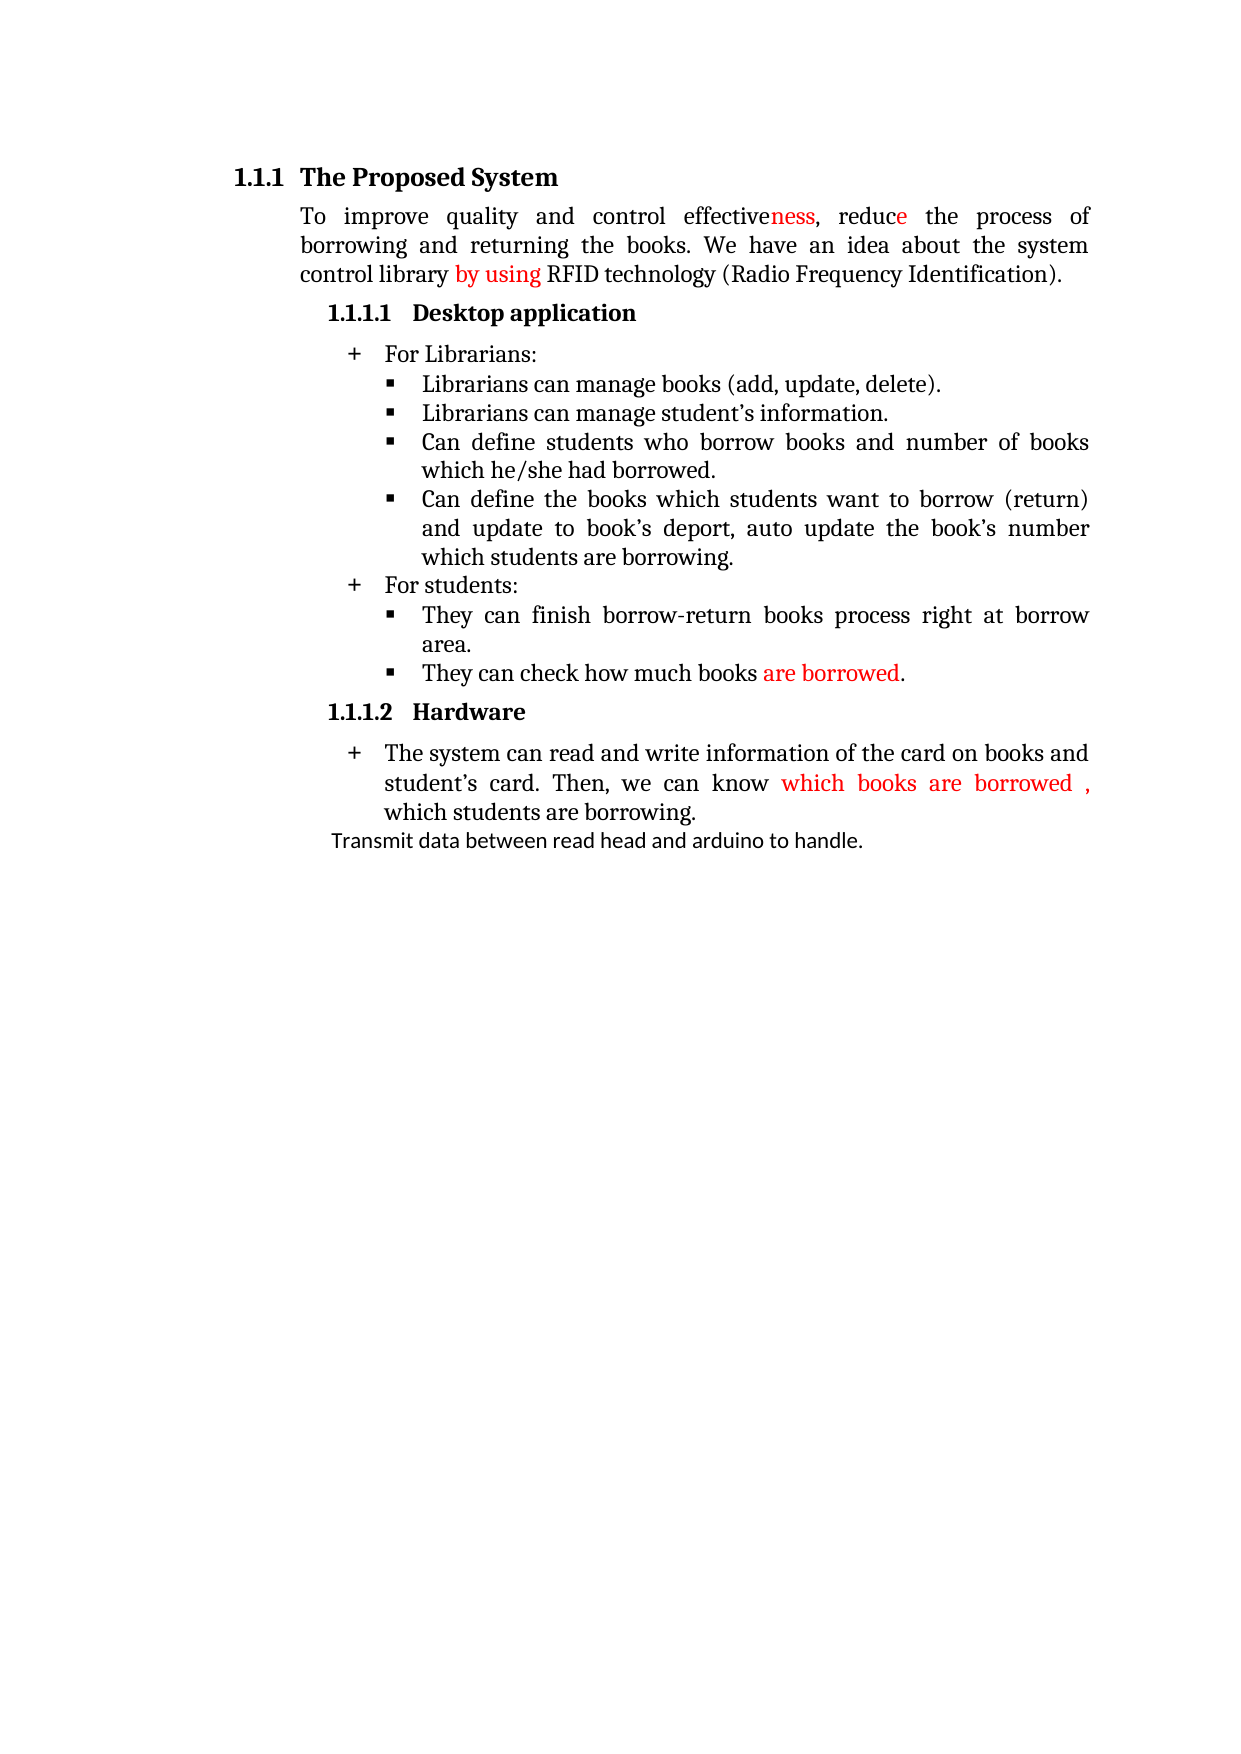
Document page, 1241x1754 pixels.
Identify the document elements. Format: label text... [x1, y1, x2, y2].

list They can check how much books are borrowed. [384, 659, 1090, 687]
subtitle Hardware [328, 698, 1090, 727]
text To improve quality and control effectiveness, reduce the process of borrowing and returning the books. We have an idea about the system control library by using RFID technology (Radio Frequency Identification). [300, 202, 1090, 288]
list For students: [347, 571, 1090, 601]
list Librarians can manage books (add, update, delete). [384, 370, 1090, 399]
list Can define the books which students want to borrow (return) and update to book’s deport, auto update the book’s number which students are borrowing. [384, 485, 1090, 571]
list Can define students who borrow books and number of books which he/she had borrowed. [384, 427, 1090, 485]
text Transmit data between read head and arduino to handle. [150, 827, 1090, 854]
list They can finish borrow-return books process right at borrow area. [384, 601, 1090, 659]
list Librarians can manage student’s information. [384, 399, 1090, 427]
list The system can read and write information of the card on books and student’s card. Then, we can know which books are borrowed , which students are borrowing. [347, 739, 1090, 827]
subtitle The Proposed System [234, 162, 1090, 194]
subtitle Desktop application [328, 299, 1090, 327]
list For Librarians: [347, 340, 1090, 370]
